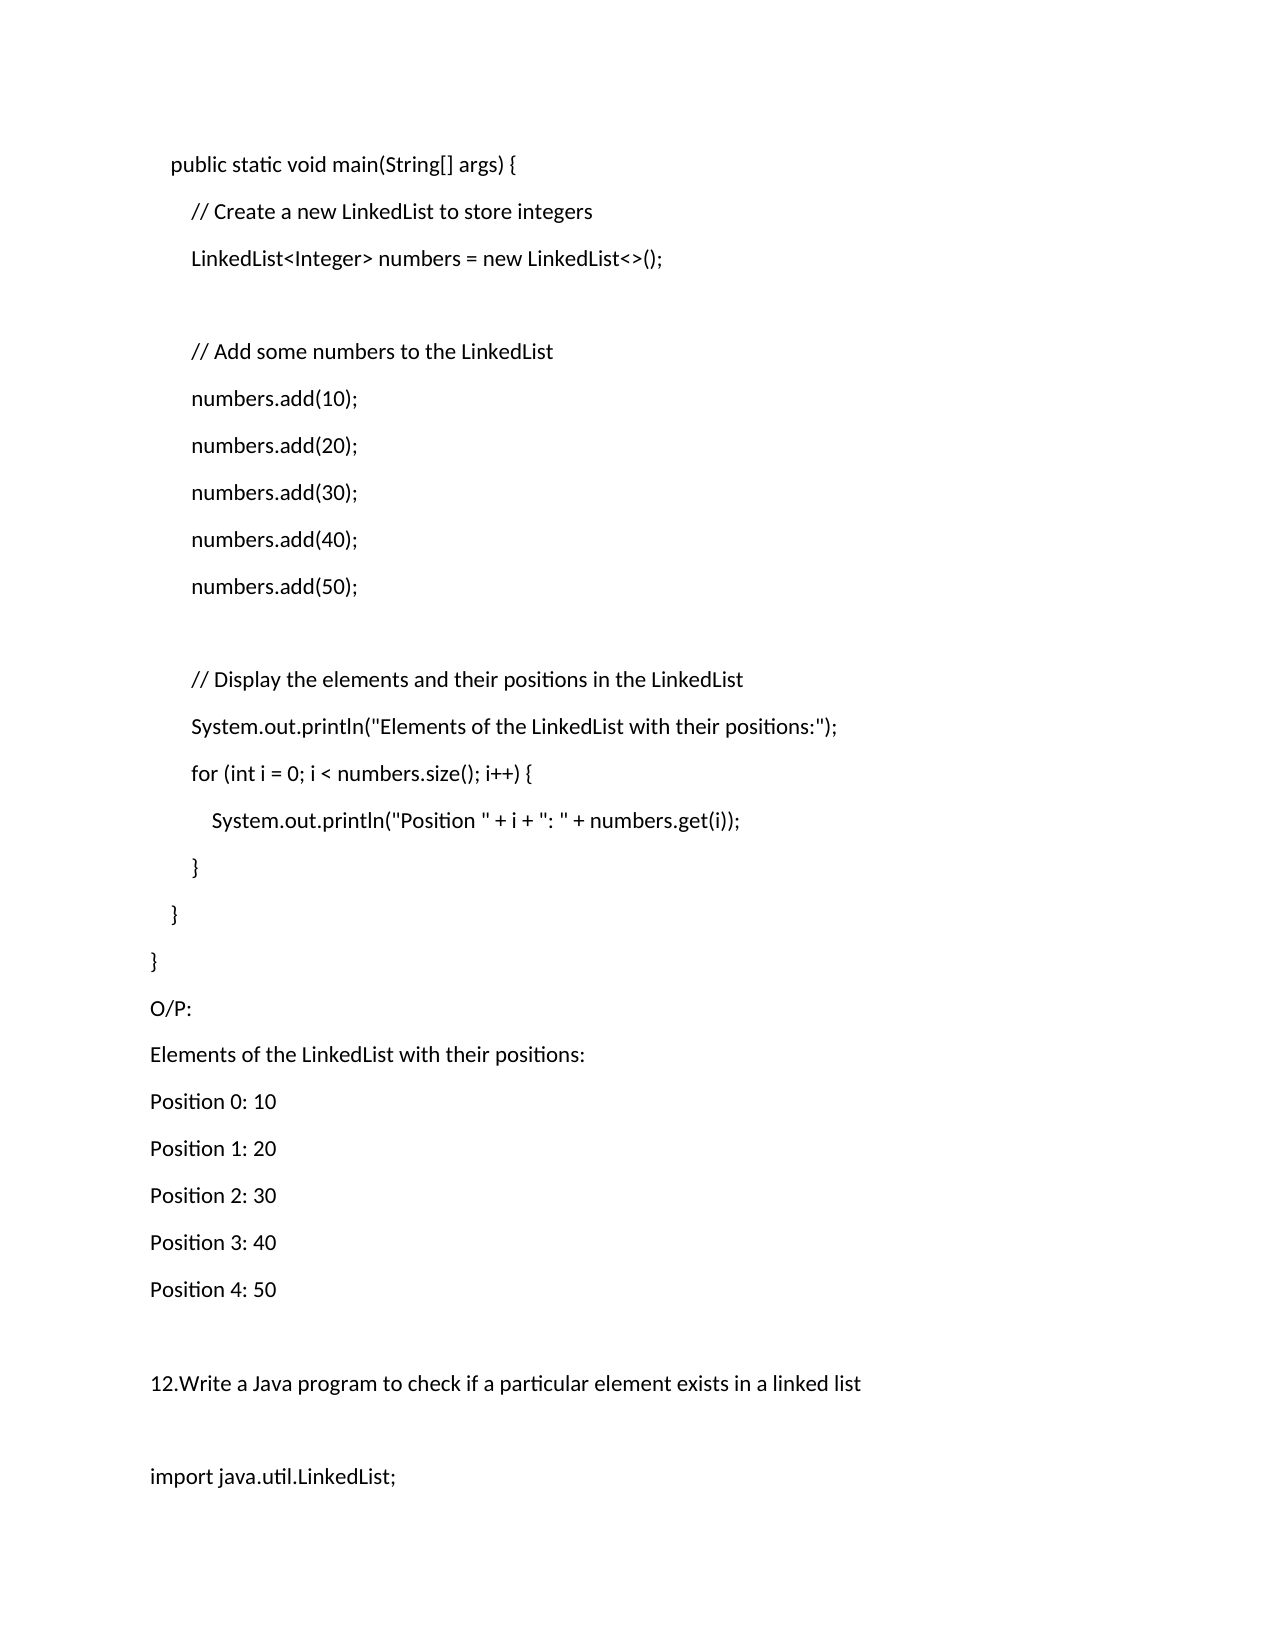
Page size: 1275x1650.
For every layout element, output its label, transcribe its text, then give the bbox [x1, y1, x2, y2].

text numbers.add(50); [150, 572, 1125, 600]
text System.out.println("Elements of the LinkedList with their positions:"); [150, 712, 1125, 741]
text } [150, 900, 1125, 928]
text numbers.add(20); [150, 431, 1125, 459]
text for (int i = 0; i < numbers.size(); i++) { [150, 759, 1125, 787]
text 12.Write a Java program to check if a particular element exists in a linked list [150, 1369, 1125, 1397]
text public static void main(String[] args) { [150, 150, 1125, 178]
text System.out.println("Position " + i + ": " + numbers.get(i)); [150, 806, 1125, 834]
text // Add some numbers to the LinkedList [150, 337, 1125, 366]
text Position 1: 20 [150, 1134, 1125, 1162]
text numbers.add(30); [150, 478, 1125, 506]
text numbers.add(10); [150, 384, 1125, 412]
text Elements of the LinkedList with their positions: [150, 1041, 1125, 1069]
text } [150, 853, 1125, 881]
text numbers.add(40); [150, 525, 1125, 553]
text Position 0: 10 [150, 1087, 1125, 1116]
text Position 4: 50 [150, 1275, 1125, 1303]
text O/P: [150, 994, 1125, 1022]
text // Create a new LinkedList to store integers [150, 197, 1125, 225]
text // Display the elements and their positions in the LinkedList [150, 666, 1125, 694]
text } [150, 947, 1125, 975]
text import java.util.LinkedList; [150, 1462, 1125, 1491]
text Position 2: 30 [150, 1181, 1125, 1209]
text Position 3: 40 [150, 1228, 1125, 1256]
text LinkedList<Integer> numbers = new LinkedList<>(); [150, 244, 1125, 272]
